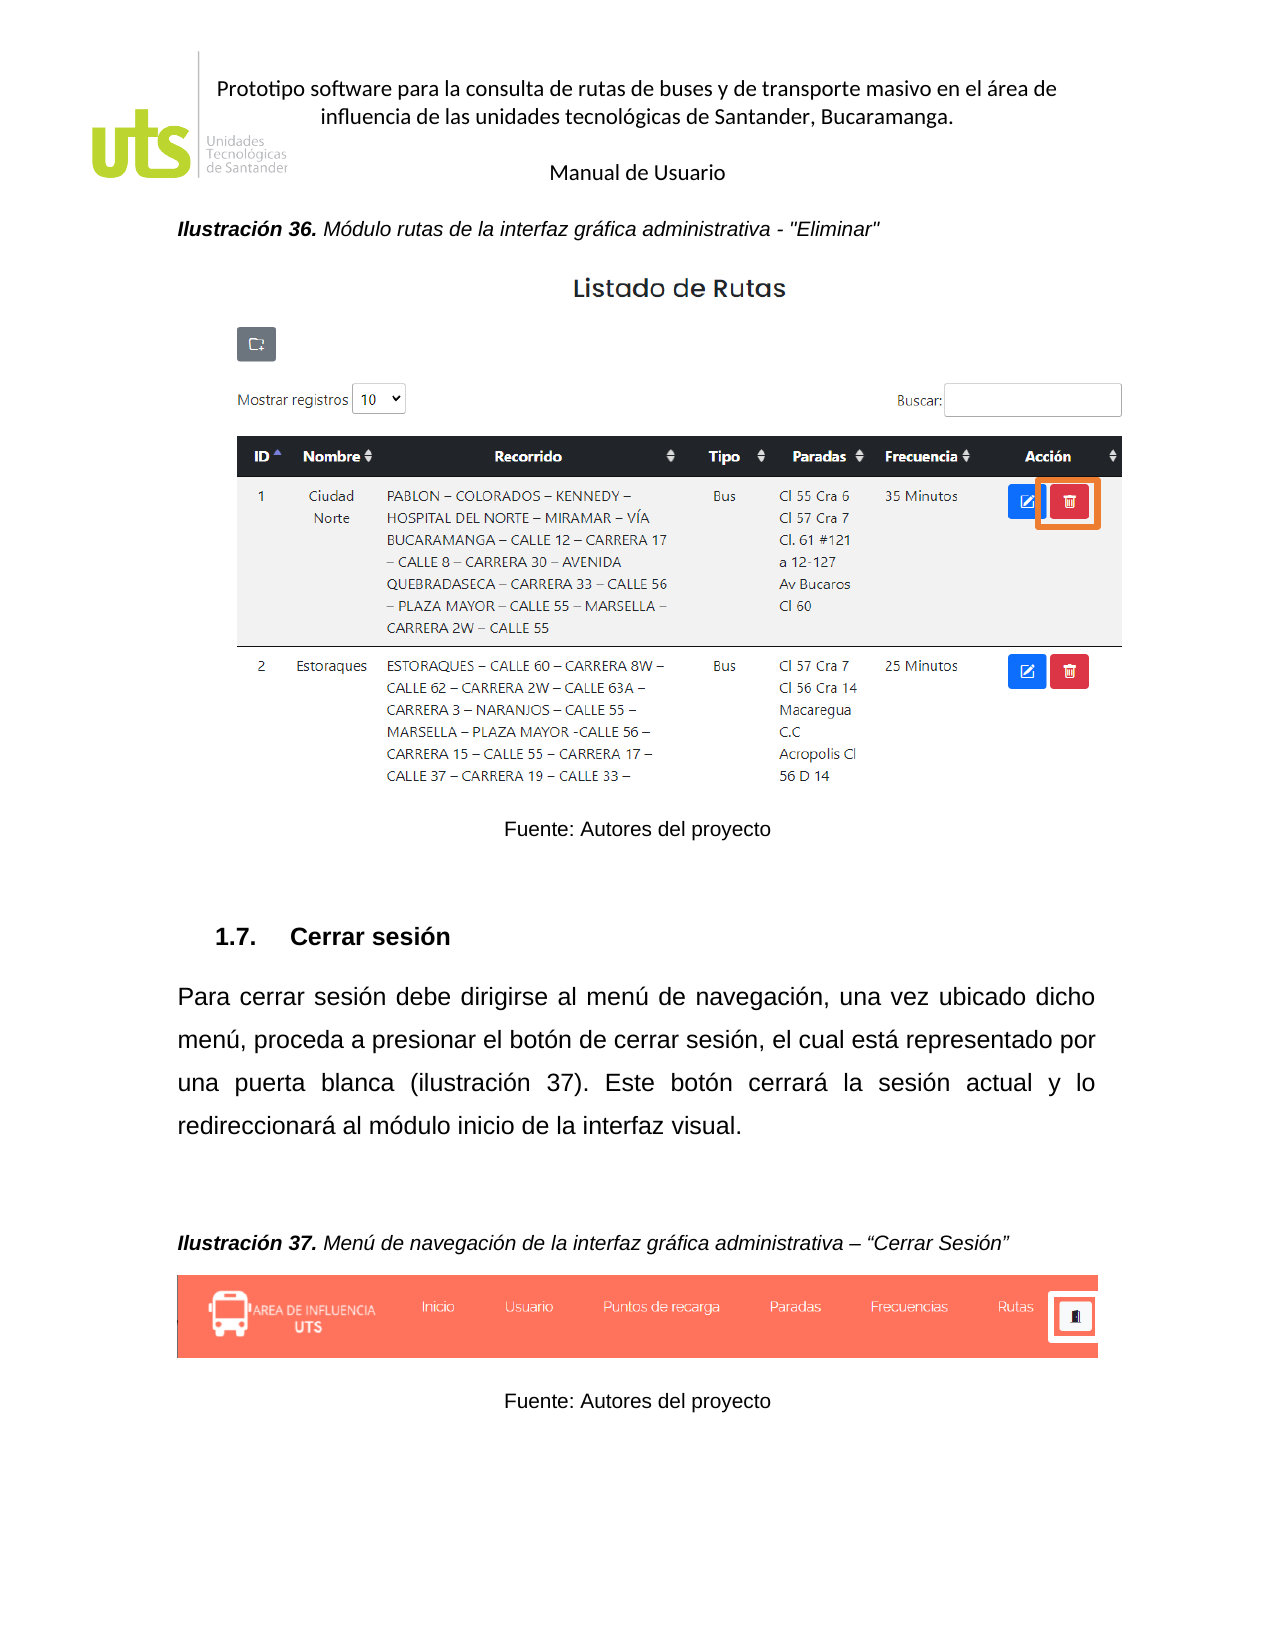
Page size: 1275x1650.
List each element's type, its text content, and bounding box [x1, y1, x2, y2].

text Para cerrar sesión debe dirigirse al menú de navegación, una vez ubicado dicho menú, proceda a presionar el botón de cerrar sesión, el cual está representado por una puerta blanca (ilustración 37). Este botón cerrará la sesión actual y lo redireccionará al módulo inicio de la interfaz visual. [177, 982, 1098, 1140]
text Ilustración 36. Módulo rutas de la interfaz gráfica administrativa - "Eliminar" [177, 216, 1098, 240]
text Fuente: Autores del proyecto [177, 817, 1098, 841]
picture [177, 1275, 1098, 1358]
picture [214, 261, 1136, 785]
list Cerrar sesión [215, 922, 1098, 951]
picture [1054, 1297, 1095, 1336]
text Fuente: Autores del proyecto [177, 1389, 1098, 1413]
text Ilustración 37. Menú de navegación de la interfaz gráfica administrativa – “Cerrar Sesión” [177, 1231, 1098, 1255]
picture [92, 51, 288, 178]
